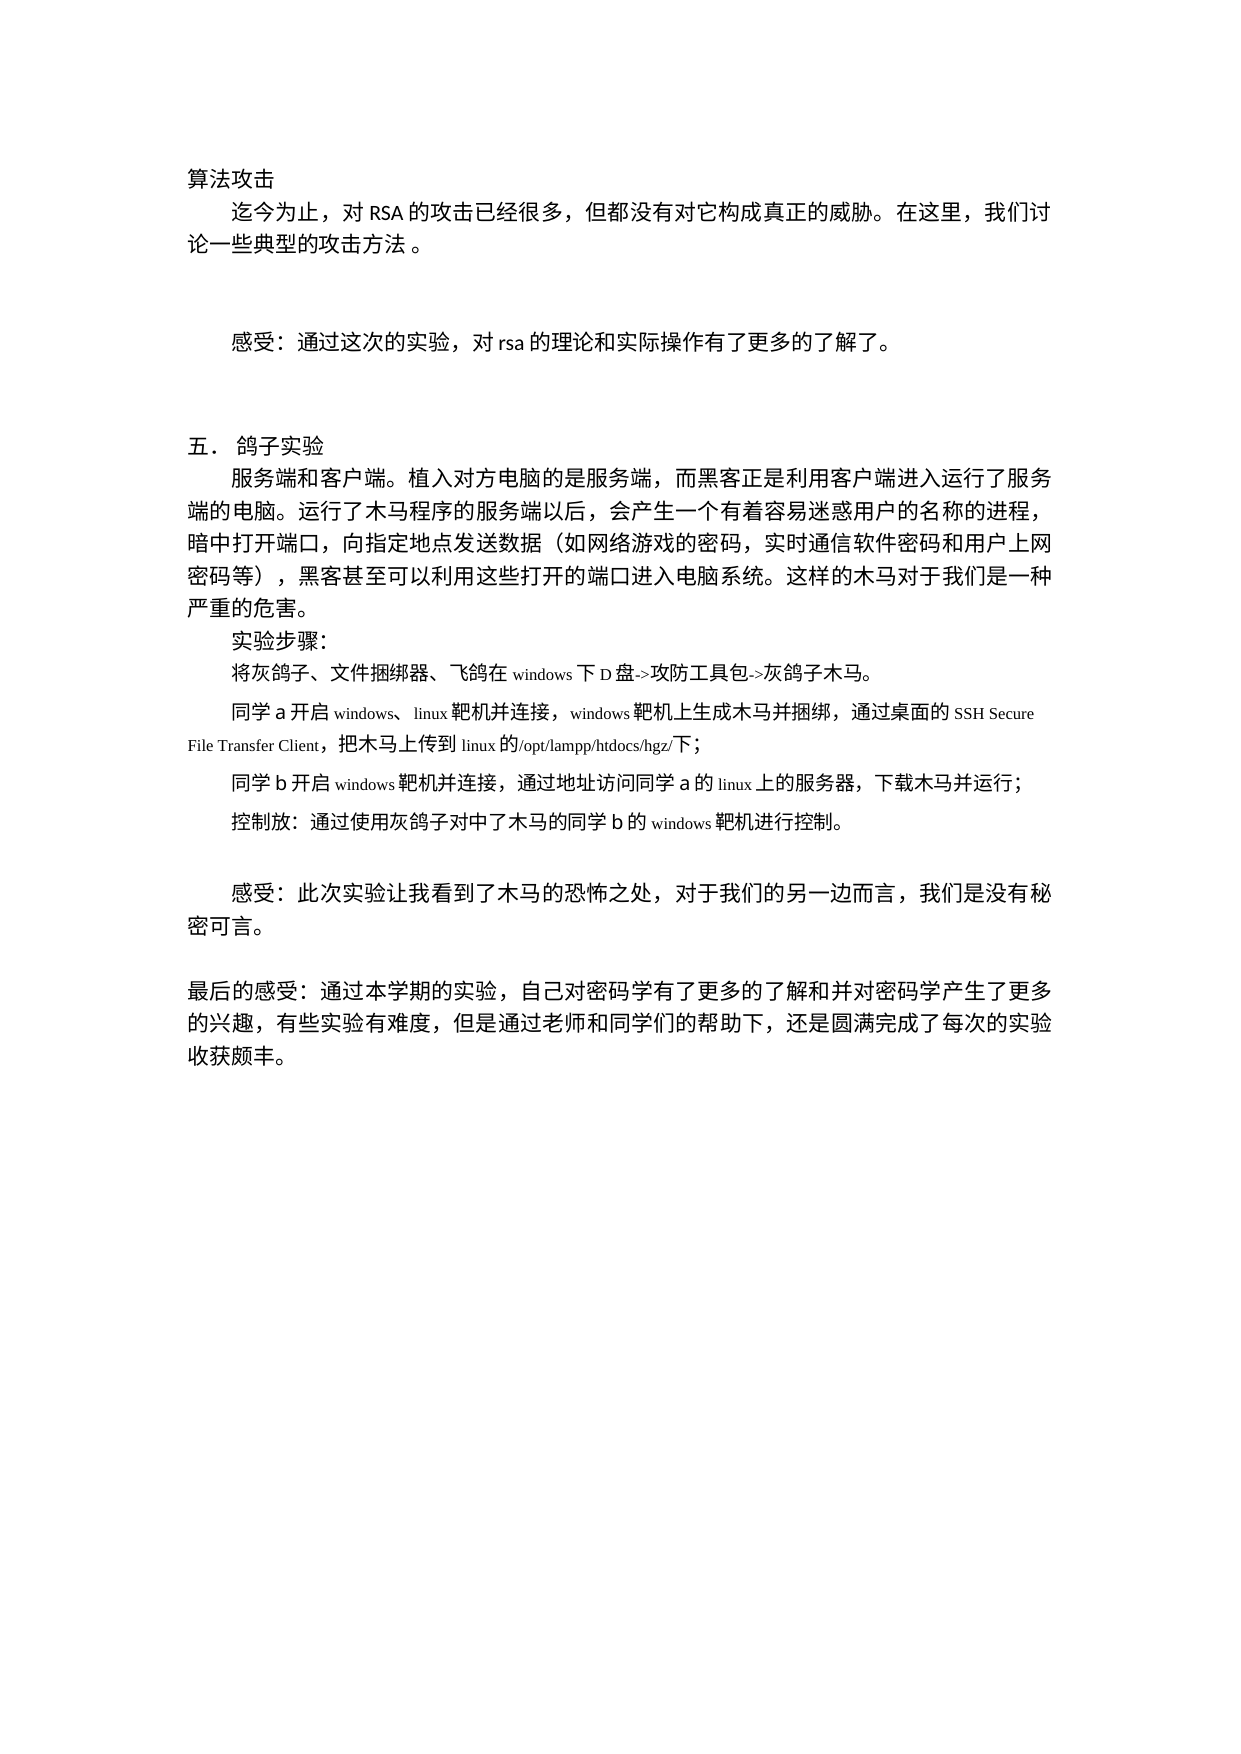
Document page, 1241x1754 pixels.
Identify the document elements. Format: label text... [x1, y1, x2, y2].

text 算法攻击 [187, 162, 1053, 194]
text 感受：此次实验让我看到了木马的恐怖之处，对于我们的另一边而言，我们是没有秘密可言。 [187, 876, 1053, 941]
text 感受：通过这次的实验，对rsa的理论和实际操作有了更多的了解了。 [187, 324, 1053, 357]
text 最后的感受：通过本学期的实验，自己对密码学有了更多的了解和并对密码学产生了更多的兴趣，有些实验有难度，但是通过老师和同学们的帮助下，还是圆满完成了每次的实验，收获颇丰。 [187, 973, 1053, 1071]
list 鸽子实验 [187, 428, 1053, 461]
text 同学b开启windows靶机并连接，通过地址访问同学a的linux上的服务器，下载木马并运行； [187, 766, 1053, 798]
text 将灰鸽子、文件捆绑器、飞鸽在windows下D盘->攻防工具包->灰鸽子木马。 [187, 656, 1053, 688]
text 控制放：通过使用灰鸽子对中了木马的同学b的windows靶机进行控制。 [187, 804, 1053, 837]
text 服务端和客户端。植入对方电脑的是服务端，而黑客正是利用客户端进入运行了服务端的电脑。运行了木马程序的服务端以后，会产生一个有着容易迷惑用户的名称的进程，暗中打开端口，向指定地点发送数据（如网络游戏的密码，实时通信软件密码和用户上网密码等），黑客甚至可以利用这些打开的端口进入电脑系统。这样的木马对于我们是一种严重的危害。 [187, 461, 1053, 623]
text 实验步骤： [187, 623, 1053, 656]
text 同学a开启windows、linux靶机并连接，windows靶机上生成木马并捆绑，通过桌面的SSH Secure File Transfer Client，把木马上传到linux的/opt/lampp/htdocs/hgz/下； [187, 694, 1053, 759]
text 迄今为止，对RSA的攻击已经很多，但都没有对它构成真正的威胁。在这里，我们讨论一些典型的攻击方法 。 [187, 194, 1053, 259]
